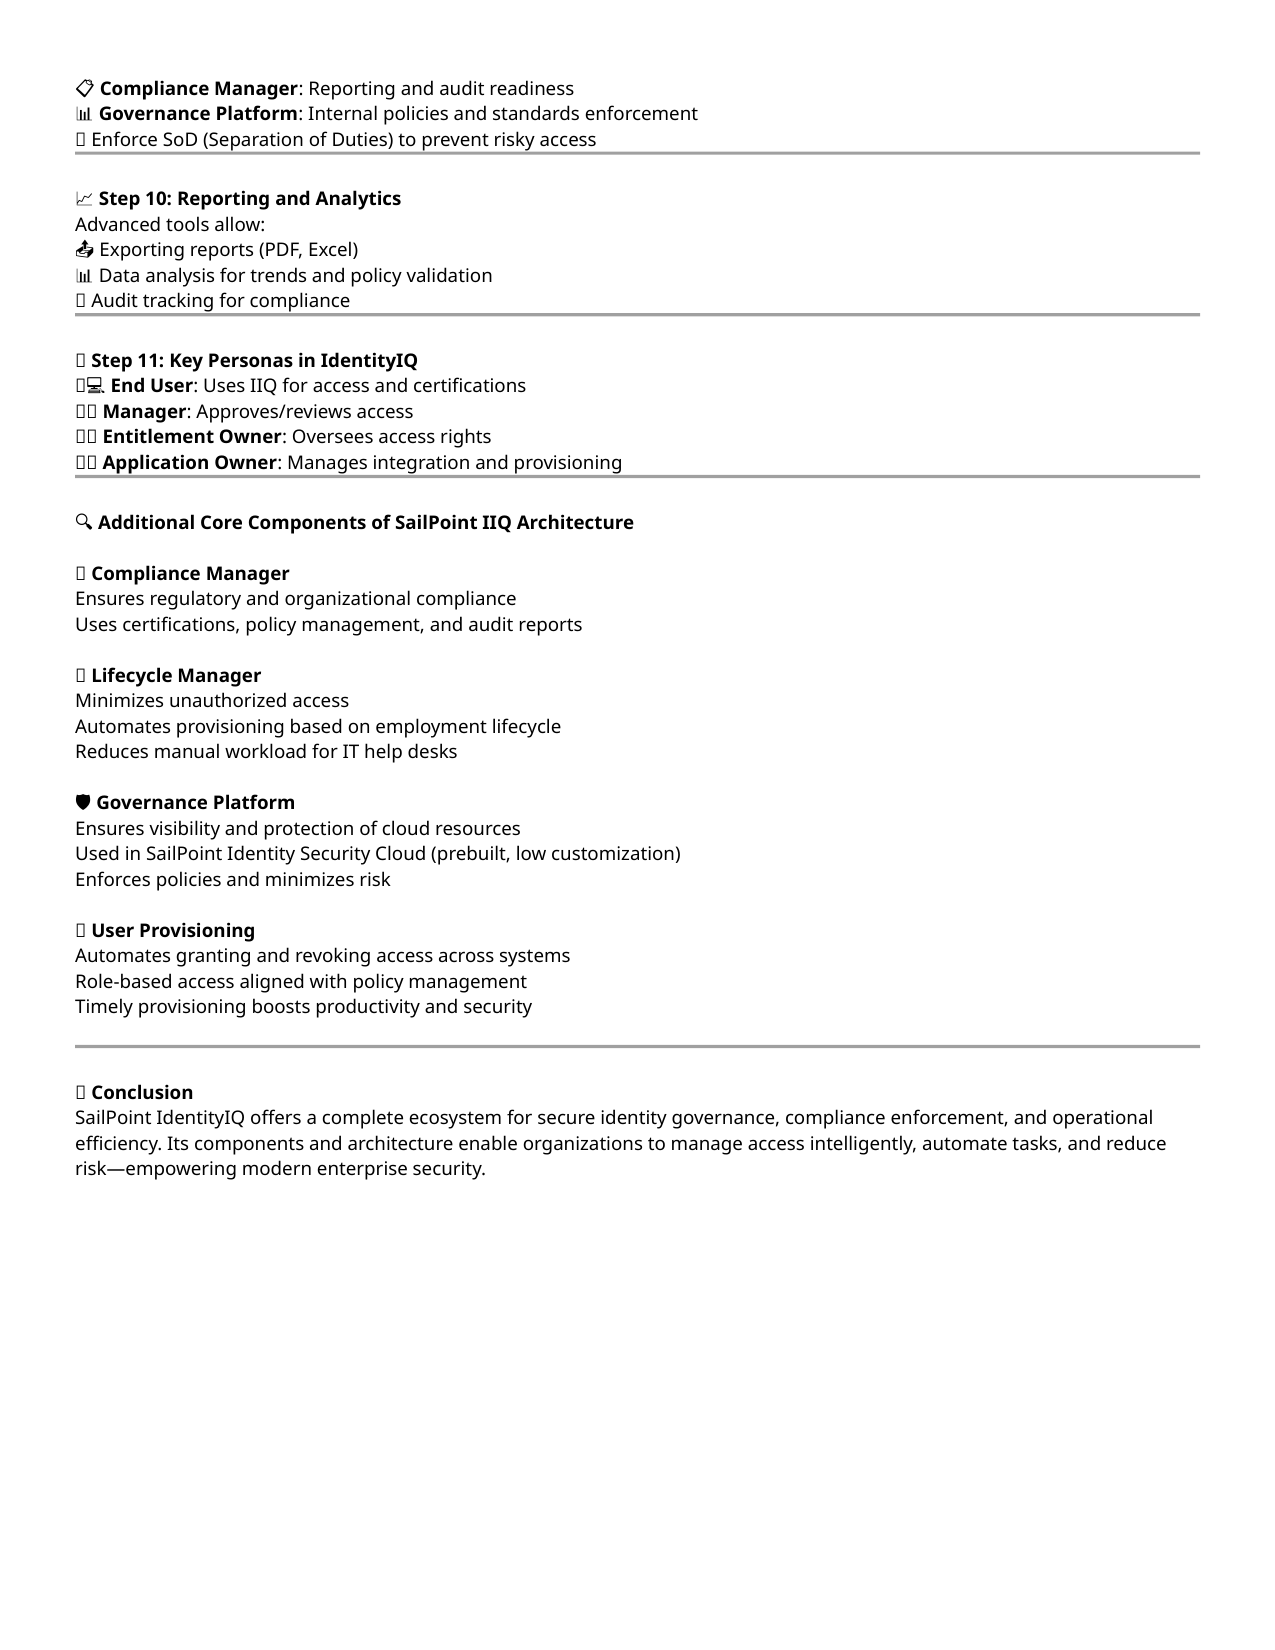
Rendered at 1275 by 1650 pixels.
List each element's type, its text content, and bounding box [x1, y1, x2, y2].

text 🧑‍🔧 Entitlement Owner: Oversees access rights [75, 424, 1200, 449]
text 🔍 Additional Core Components of SailPoint IIQ Architecture [75, 509, 1200, 534]
text 📋 Compliance Manager: Reporting and audit readiness [75, 75, 1200, 101]
text Ensures regulatory and organizational compliance [75, 586, 1200, 611]
text Advanced tools allow: [75, 211, 1200, 237]
text Used in SailPoint Identity Security Cloud (prebuilt, low customization) [75, 841, 1200, 866]
text SailPoint IdentityIQ offers a complete ecosystem for secure identity governance, compliance enforcement, and operational efficiency. Its components and architecture enable organizations to manage access intelligently, automate tasks, and reduce risk—empowering modern enterprise security. [75, 1104, 1200, 1181]
text ✅ Audit tracking for compliance [75, 288, 1200, 313]
text Uses certifications, policy management, and audit reports [75, 611, 1200, 637]
text Automates granting and revoking access across systems [75, 943, 1200, 968]
text Enforces policies and minimizes risk [75, 866, 1200, 892]
text 📊 Governance Platform: Internal policies and standards enforcement [75, 101, 1200, 126]
text 👥 Step 11: Key Personas in IdentityIQ [75, 347, 1200, 373]
text 🛡️ Governance Platform [75, 790, 1200, 815]
text Role-based access aligned with policy management [75, 968, 1200, 994]
text 👨‍💻 End User: Uses IIQ for access and certifications [75, 373, 1200, 398]
text 📜 Compliance Manager [75, 560, 1200, 586]
text Minimizes unauthorized access [75, 688, 1200, 713]
text 👨‍🏫 Application Owner: Manages integration and provisioning [75, 449, 1200, 474]
text 🚫 Enforce SoD (Separation of Duties) to prevent risky access [75, 126, 1200, 151]
text Timely provisioning boosts productivity and security [75, 994, 1200, 1019]
text 👩‍💼 Manager: Approves/reviews access [75, 398, 1200, 424]
text 📈 Step 10: Reporting and Analytics [75, 186, 1200, 211]
text Automates provisioning based on employment lifecycle [75, 713, 1200, 739]
text Reduces manual workload for IT help desks [75, 739, 1200, 764]
text 🔄 Lifecycle Manager [75, 662, 1200, 688]
text Ensures visibility and protection of cloud resources [75, 815, 1200, 841]
text 📊 Data analysis for trends and policy validation [75, 262, 1200, 288]
text 🔐 User Provisioning [75, 917, 1200, 943]
text 🏁 Conclusion [75, 1079, 1200, 1104]
text 📤 Exporting reports (PDF, Excel) [75, 237, 1200, 262]
